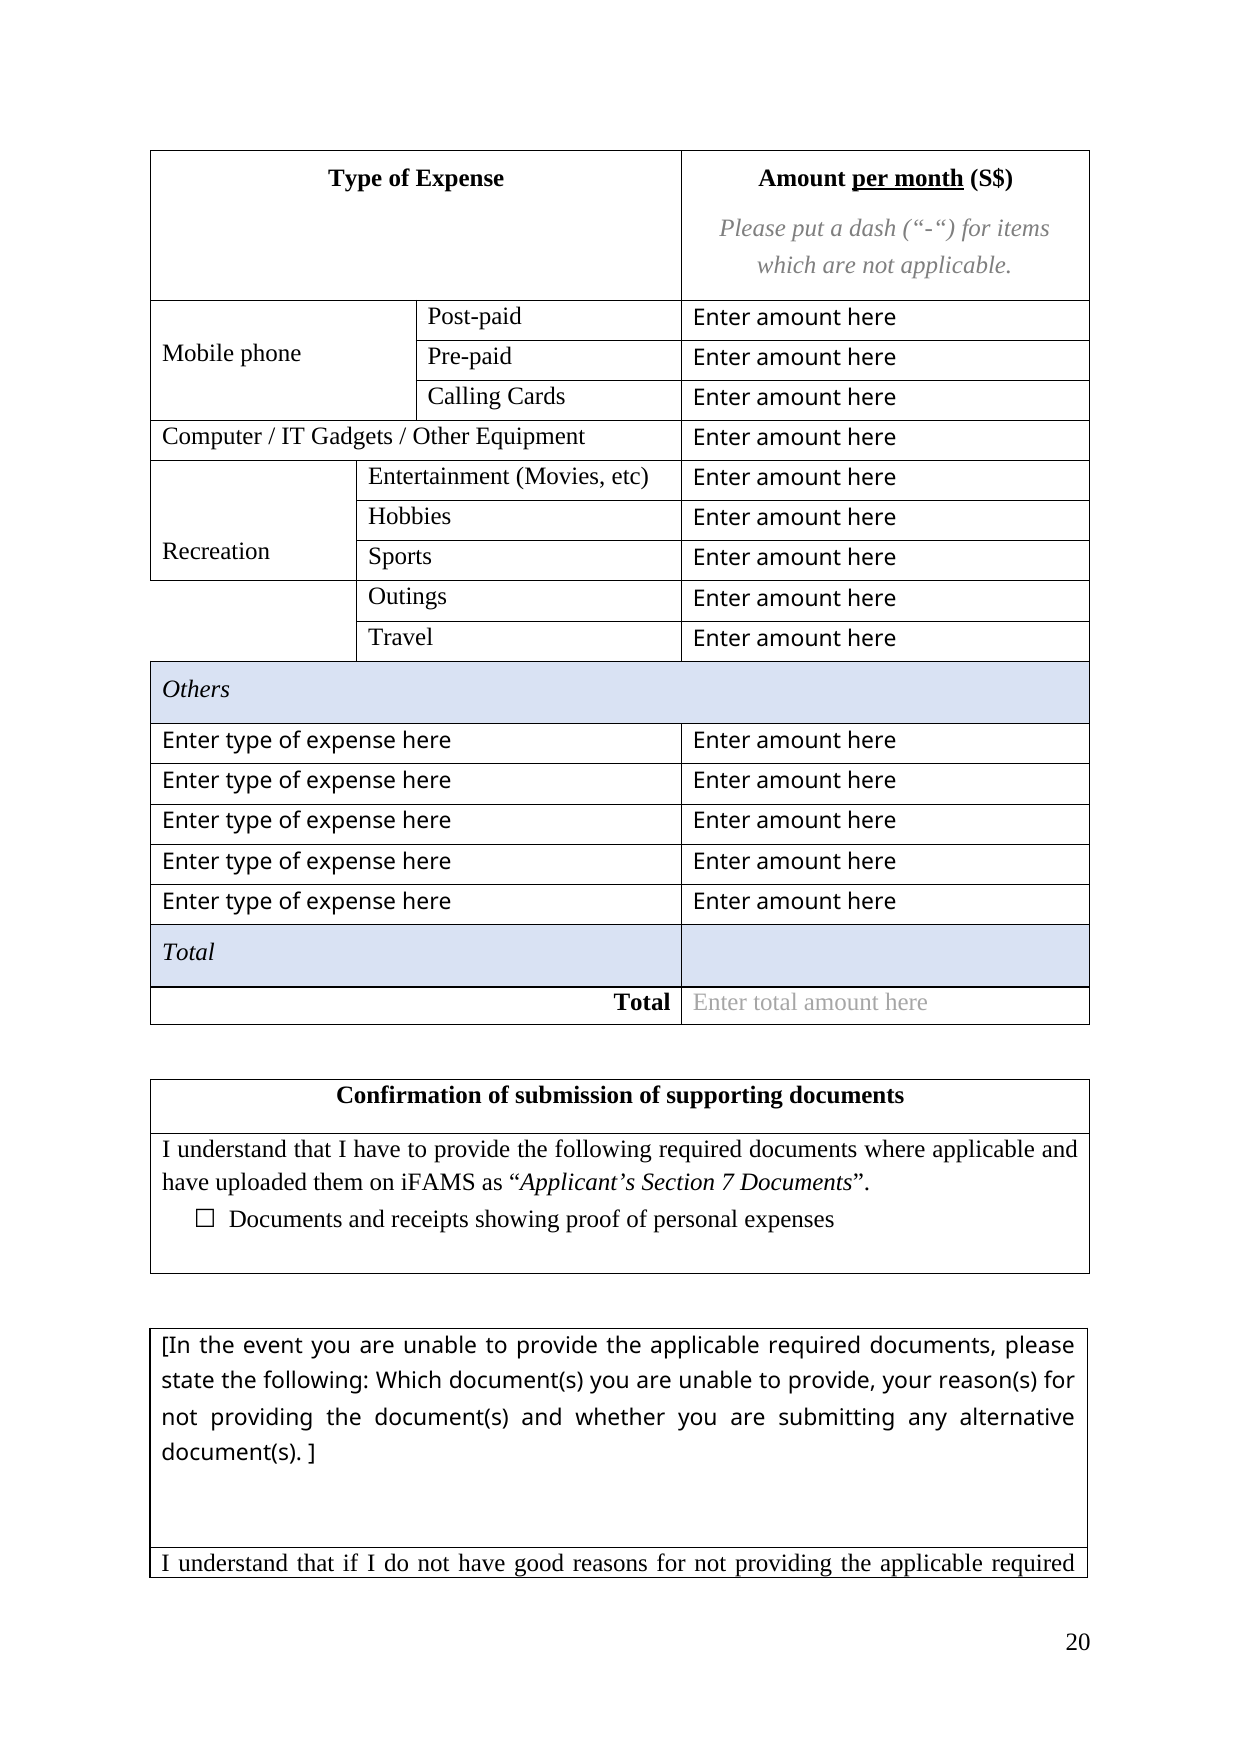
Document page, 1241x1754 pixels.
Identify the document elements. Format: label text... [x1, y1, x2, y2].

table_cell Others [151, 662, 1089, 723]
table_cell [682, 988, 1089, 1024]
table_cell Recreation [151, 461, 356, 580]
table_header Amount per month (S$) Please put a dash (“-“) for items which are not applicable. [682, 151, 1089, 300]
table_cell Mobile phone [151, 301, 416, 420]
table_cell Travel [357, 622, 681, 661]
table_cell Total [151, 988, 681, 1024]
table_header Type of Expense [151, 151, 681, 300]
table_cell Pre-paid [417, 341, 681, 380]
table_header Confirmation of submission of supporting documents [151, 1080, 1089, 1133]
table_cell Hobbies [357, 501, 681, 540]
table_cell Sports [357, 541, 681, 580]
table_cell Entertainment (Movies, etc) [357, 461, 681, 500]
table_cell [151, 1548, 1087, 1577]
table_cell I understand that I have to provide the following required documents where applicable and have uploaded them on iFAMS as “Applicant’s Section 7 Documents”. Documents and receipts showing proof of personal expenses [151, 1134, 1089, 1273]
table_cell Outings [357, 581, 681, 621]
table_cell Post-paid [417, 301, 681, 340]
table_cell [682, 925, 1089, 986]
table_cell Calling Cards [417, 381, 681, 420]
table_header [151, 1329, 1087, 1547]
table_cell Total [151, 925, 681, 986]
table_cell Computer / IT Gadgets / Other Equipment [151, 421, 681, 460]
